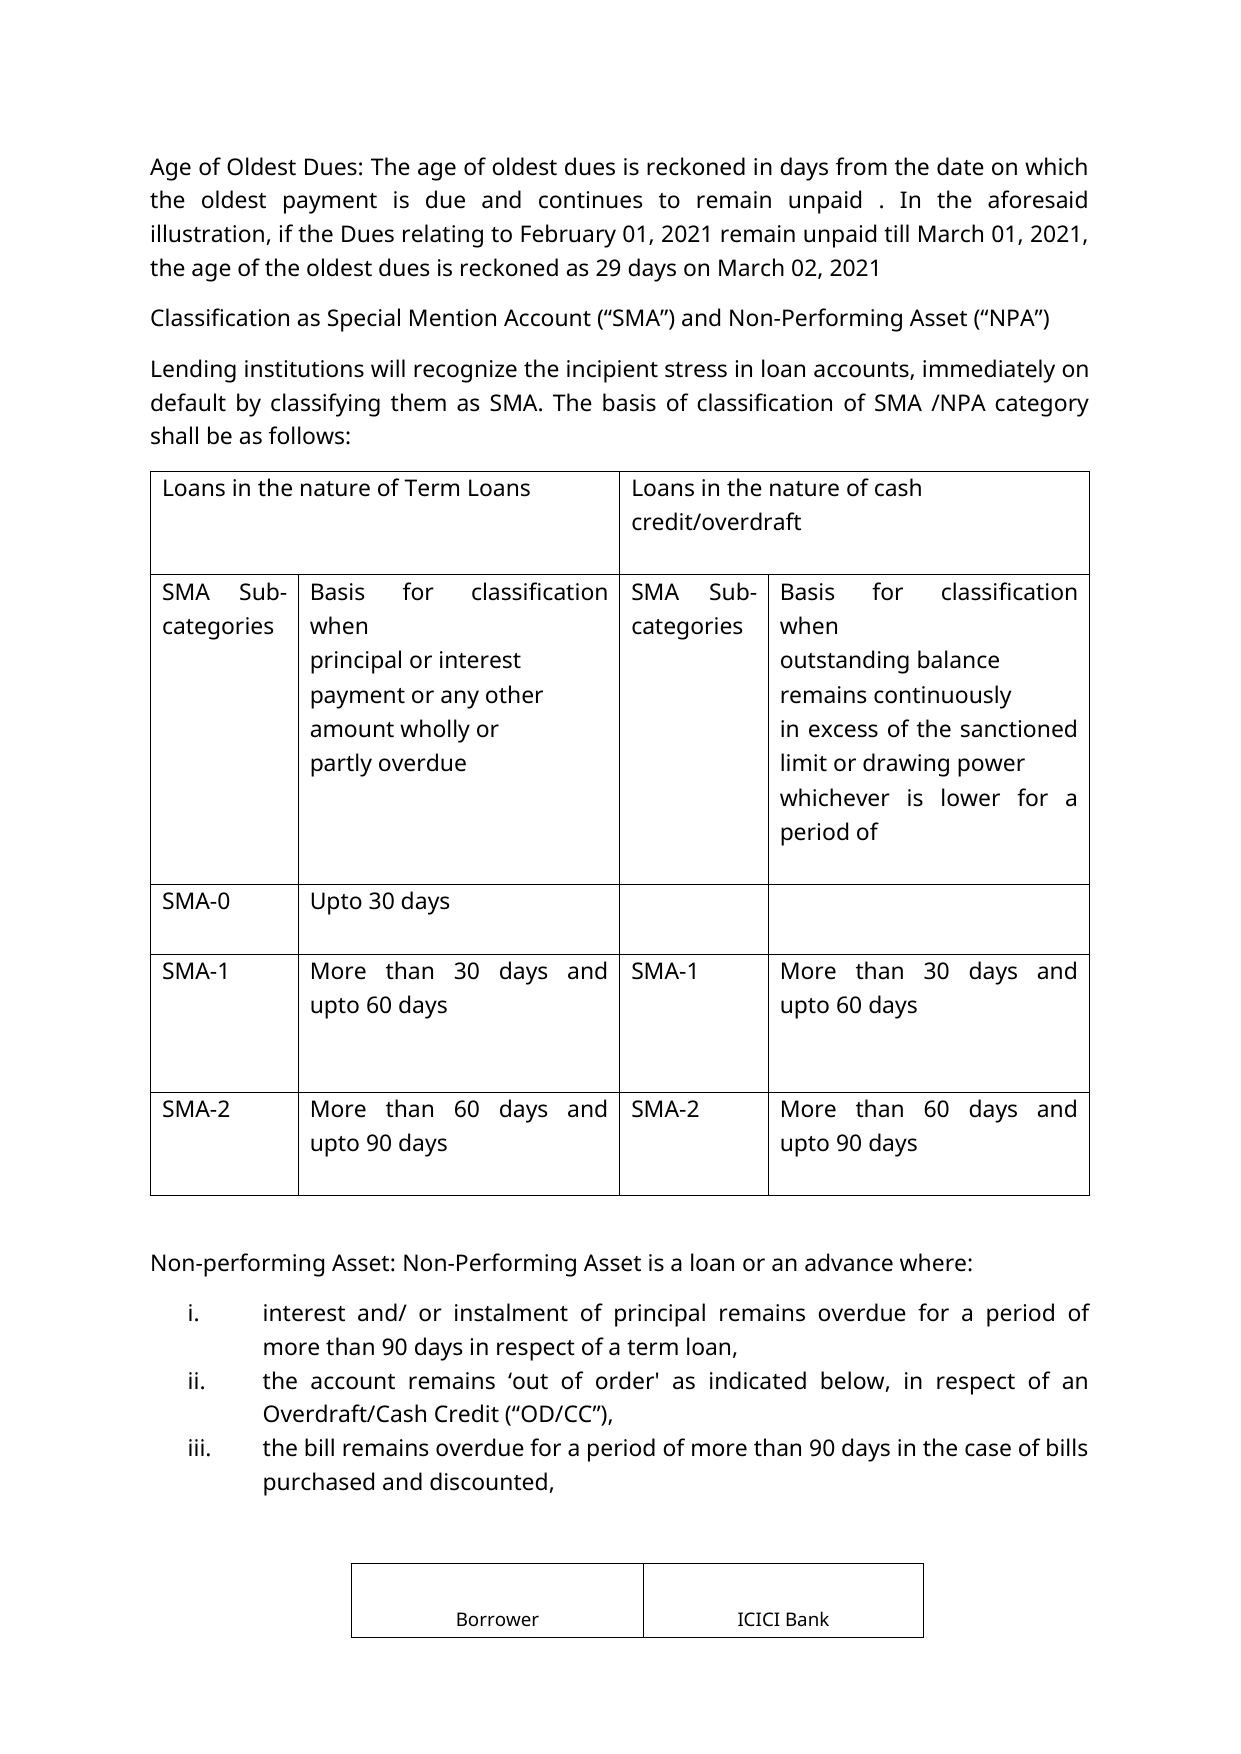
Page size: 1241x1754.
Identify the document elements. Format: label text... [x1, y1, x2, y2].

list interest and/ or instalment of principal remains overdue for a period of more than 90 days in respect of a term loan, [187, 1297, 1090, 1362]
table_cell More than 30 days and upto 60 days [769, 955, 1089, 1092]
list the bill remains overdue for a period of more than 90 days in the case of bills purchased and discounted, [187, 1432, 1090, 1497]
table_cell More than 60 days and upto 90 days [299, 1093, 619, 1195]
table_cell More than 30 days and upto 60 days [299, 955, 619, 1092]
table_cell SMA-1 [620, 955, 768, 1092]
table_header Loans in the nature of cash credit/overdraft [620, 472, 1089, 574]
text Non-performing Asset: Non-Performing Asset is a loan or an advance where: [150, 1247, 1090, 1278]
table_header Loans in the nature of Term Loans [151, 472, 619, 574]
table_cell SMA-2 [151, 1093, 298, 1195]
table_cell SMA-1 [151, 955, 298, 1092]
text Classification as Special Mention Account (“SMA”) and Non-Performing Asset (“NPA”) [150, 302, 1090, 334]
table_cell SMA Sub-categories [151, 575, 298, 884]
list the account remains ‘out of order' as indicated below, in respect of an Overdraft/Cash Credit (“OD/CC”), [187, 1364, 1090, 1429]
table_cell SMA-0 [151, 885, 298, 953]
table_cell [769, 885, 1089, 953]
table_cell [620, 885, 768, 953]
table_cell More than 60 days and upto 90 days [769, 1093, 1089, 1195]
text Age of Oldest Dues: The age of oldest dues is reckoned in days from the date on which the oldest payment is due and continues to remain unpaid . In the aforesaid illustration, if the Dues relating to February 01, 2021 remain unpaid till March 01, 2021, the age of the oldest dues is reckoned as 29 days on March 02, 2021 [150, 151, 1090, 283]
table_cell Basis for classification when principal or interest payment or any other amount wholly or partly overdue [299, 575, 619, 884]
table_cell SMA-2 [620, 1093, 768, 1195]
text Lending institutions will recognize the incipient stress in loan accounts, immediately on default by classifying them as SMA. The basis of classification of SMA /NPA category shall be as follows: [150, 353, 1090, 452]
table_cell Basis for classification when outstanding balance remains continuously in excess of the sanctioned limit or drawing power whichever is lower for a period of [769, 575, 1089, 884]
table_cell SMA Sub-categories [620, 575, 768, 884]
table_cell Upto 30 days [299, 885, 619, 953]
